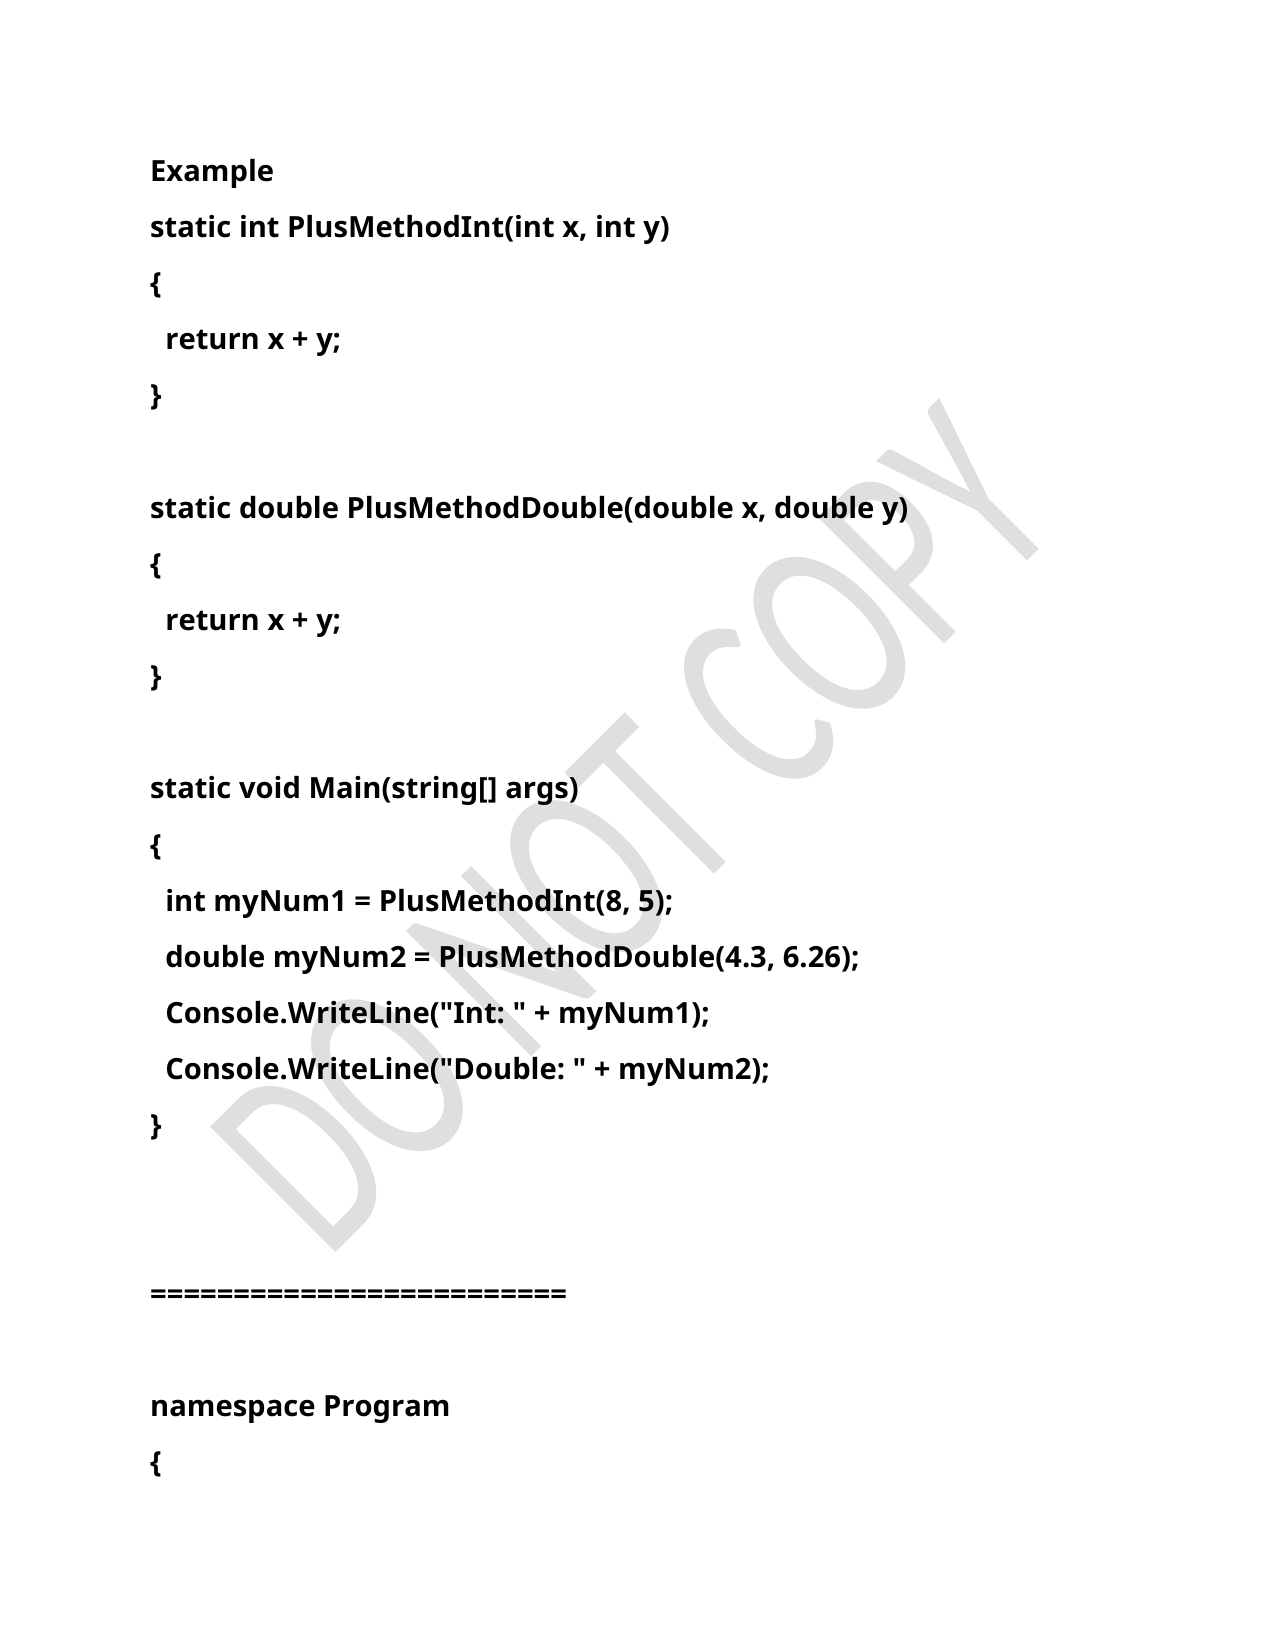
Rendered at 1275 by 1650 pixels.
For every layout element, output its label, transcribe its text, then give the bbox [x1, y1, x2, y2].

text static int PlusMethodInt(int x, int y) [150, 206, 1125, 246]
text double myNum2 = PlusMethodDouble(4.3, 6.26); [150, 936, 1125, 976]
text { [150, 262, 1125, 302]
text return x + y; [150, 599, 1125, 639]
text Example [150, 150, 1125, 190]
text static double PlusMethodDouble(double x, double y) [150, 487, 1125, 527]
text int myNum1 = PlusMethodInt(8, 5); [150, 880, 1125, 919]
text Console.WriteLine("Double: " + myNum2); [150, 1048, 1125, 1088]
text } [150, 1104, 1125, 1144]
text { [150, 824, 1125, 863]
text static void Main(string[] args) [150, 768, 1125, 807]
text Console.WriteLine("Int: " + myNum1); [150, 992, 1125, 1032]
text { [150, 1441, 1125, 1481]
text } [150, 655, 1125, 695]
text { [150, 543, 1125, 583]
text namespace Program [150, 1385, 1125, 1425]
text } [150, 374, 1125, 414]
text return x + y; [150, 318, 1125, 358]
text ========================= [150, 1273, 1125, 1313]
